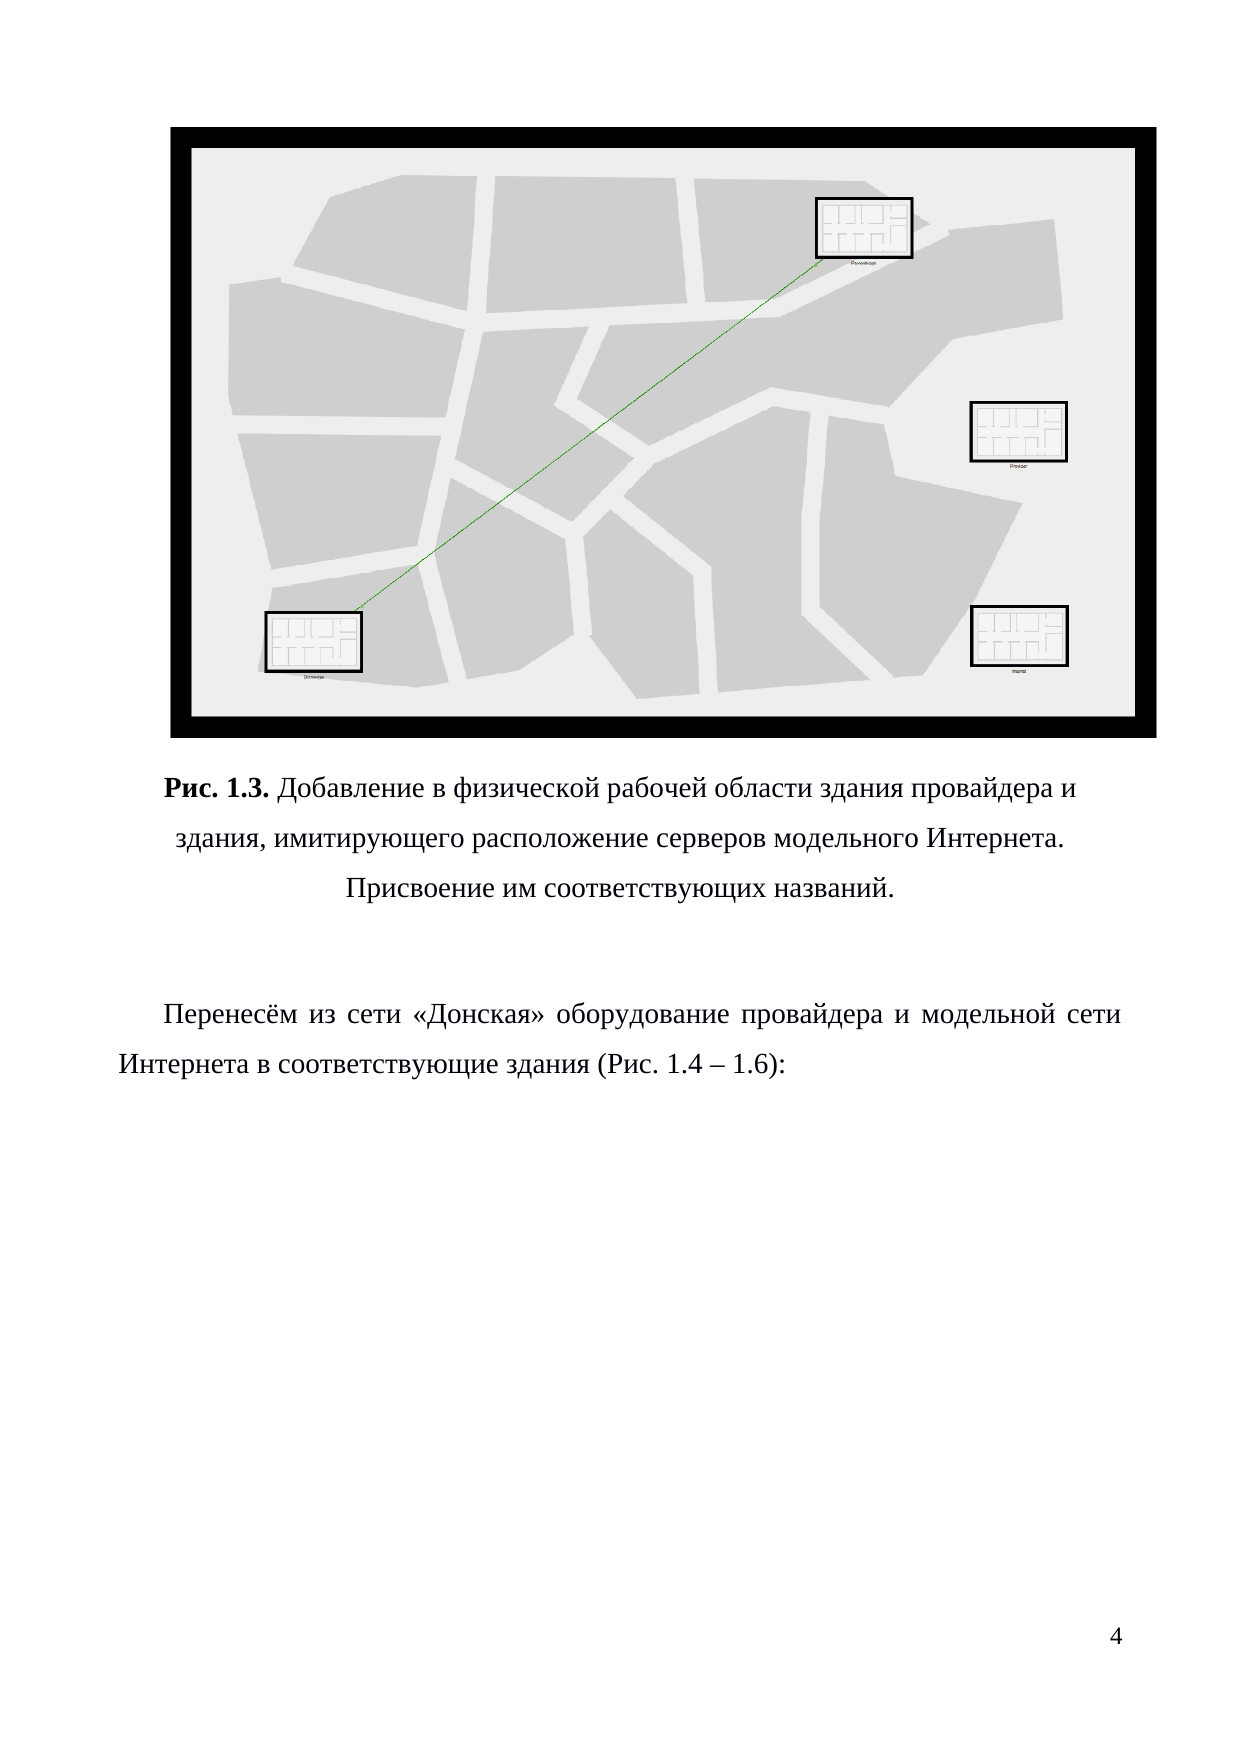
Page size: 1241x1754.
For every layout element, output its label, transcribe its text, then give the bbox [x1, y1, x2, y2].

picture [163, 118, 1167, 744]
text Перенесём из сети «Донская» оборудование провайдера и модельной сети Интернета в соответствующие здания (Рис. 1.4 – 1.6): [118, 996, 1122, 1080]
text Рис. 1.3. Добавление в физической рабочей области здания провайдера и здания, имитирующего расположение серверов модельного Интернета. Присвоение им соответствующих названий. [118, 770, 1122, 904]
